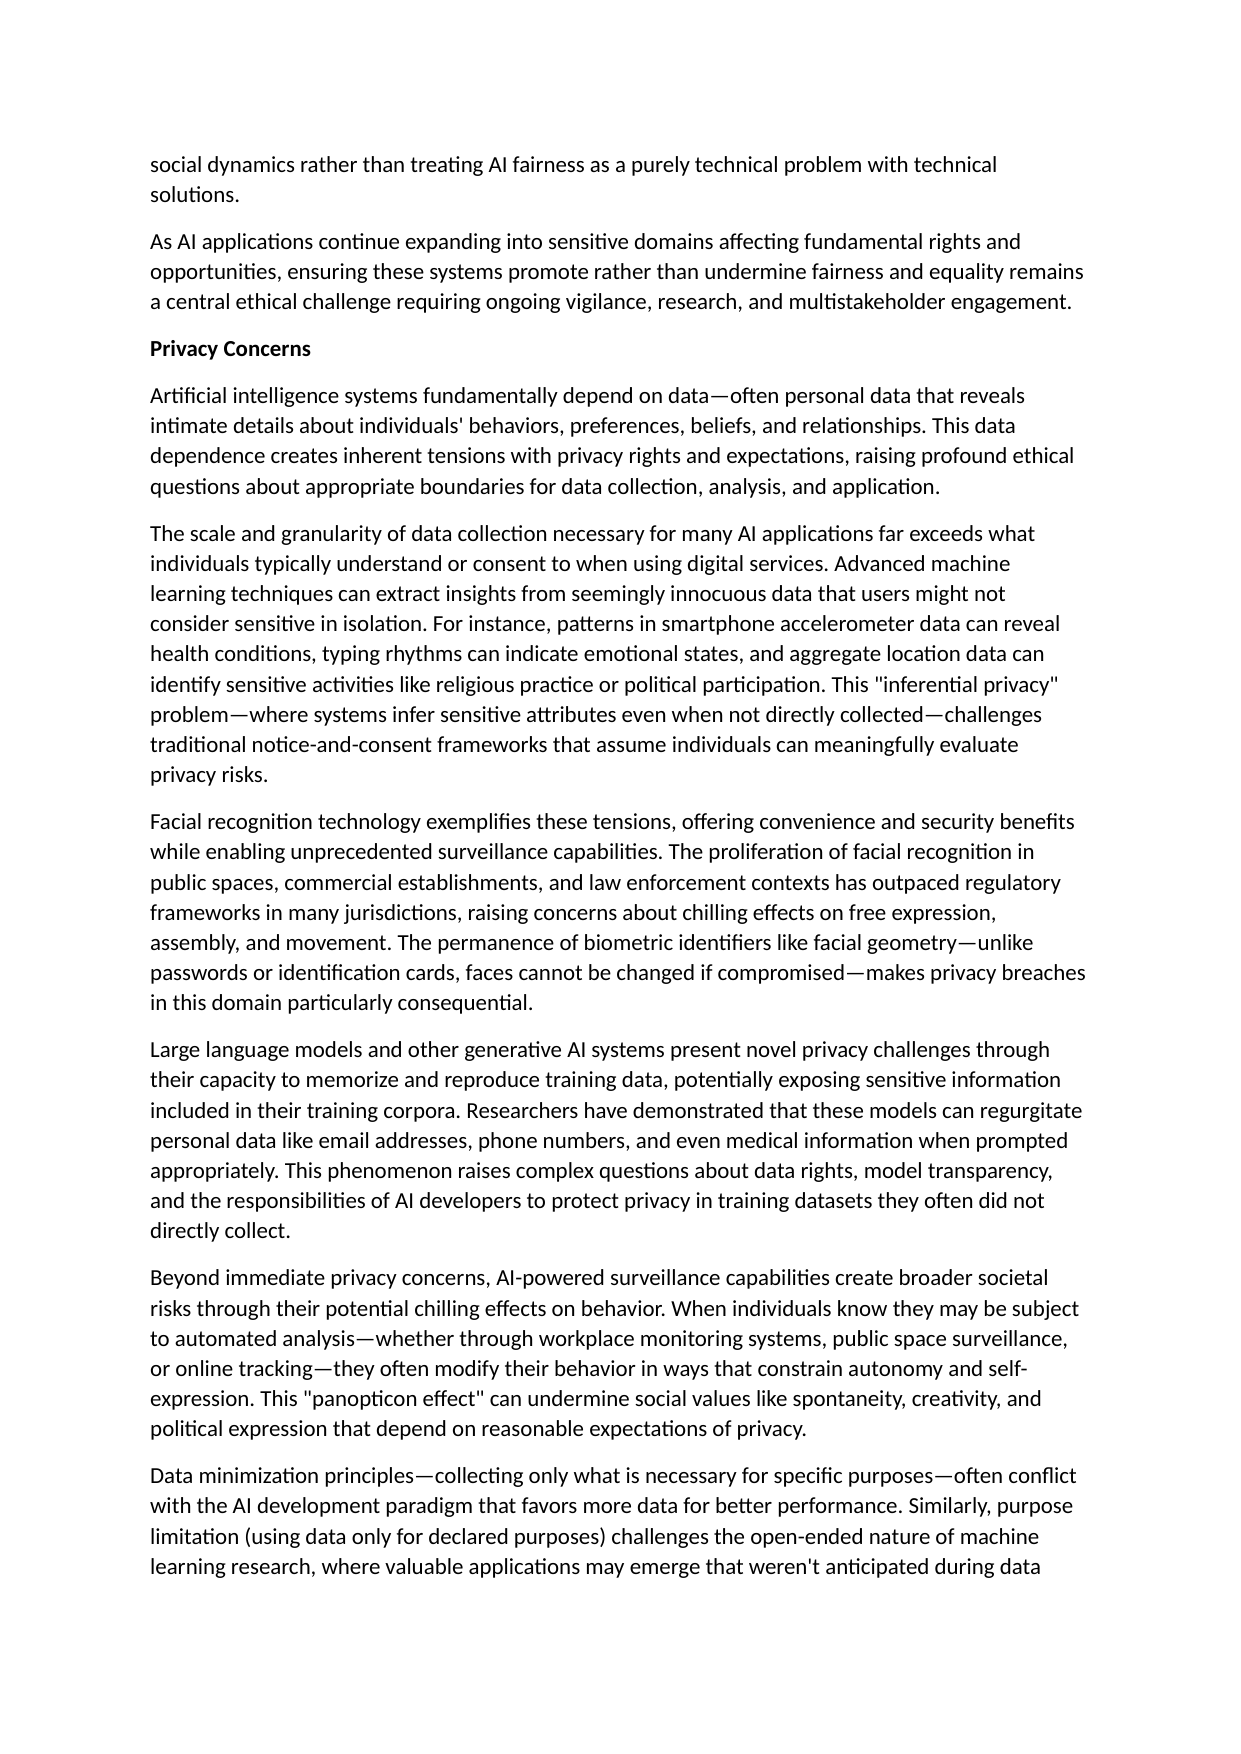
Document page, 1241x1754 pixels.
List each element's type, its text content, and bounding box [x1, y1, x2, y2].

text The scale and granularity of data collection necessary for many AI applications far exceeds what individuals typically understand or consent to when using digital services. Advanced machine learning techniques can extract insights from seemingly innocuous data that users might not consider sensitive in isolation. For instance, patterns in smartphone accelerometer data can reveal health conditions, typing rhythms can indicate emotional states, and aggregate location data can identify sensitive activities like religious practice or political participation. This "inferential privacy" problem—where systems infer sensitive attributes even when not directly collected—challenges traditional notice-and-consent frameworks that assume individuals can meaningfully evaluate privacy risks. [150, 519, 1090, 788]
text As AI applications continue expanding into sensitive domains affecting fundamental rights and opportunities, ensuring these systems promote rather than undermine fairness and equality remains a central ethical challenge requiring ongoing vigilance, research, and multistakeholder engagement. [150, 227, 1090, 316]
text Privacy Concerns [150, 334, 1090, 362]
text Beyond immediate privacy concerns, AI-powered surveillance capabilities create broader societal risks through their potential chilling effects on behavior. When individuals know they may be subject to automated analysis—whether through workplace monitoring systems, public space surveillance, or online tracking—they often modify their behavior in ways that constrain autonomy and self-expression. This "panopticon effect" can undermine social values like spontaneity, creativity, and political expression that depend on reasonable expectations of privacy. [150, 1263, 1090, 1443]
text Large language models and other generative AI systems present novel privacy challenges through their capacity to memorize and reproduce training data, potentially exposing sensitive information included in their training corpora. Researchers have demonstrated that these models can regurgitate personal data like email addresses, phone numbers, and even medical information when prompted appropriately. This phenomenon raises complex questions about data rights, model transparency, and the responsibilities of AI developers to protect privacy in training datasets they often did not directly collect. [150, 1035, 1090, 1245]
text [150, 1461, 1090, 1580]
text Facial recognition technology exemplifies these tensions, offering convenience and security benefits while enabling unprecedented surveillance capabilities. The proliferation of facial recognition in public spaces, commercial establishments, and law enforcement contexts has outpaced regulatory frameworks in many jurisdictions, raising concerns about chilling effects on free expression, assembly, and movement. The permanence of biometric identifiers like facial geometry—unlike passwords or identification cards, faces cannot be changed if compromised—makes privacy breaches in this domain particularly consequential. [150, 807, 1090, 1017]
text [150, 150, 1090, 208]
text Artificial intelligence systems fundamentally depend on data—often personal data that reveals intimate details about individuals' behaviors, preferences, beliefs, and relationships. This data dependence creates inherent tensions with privacy rights and expectations, raising profound ethical questions about appropriate boundaries for data collection, analysis, and application. [150, 381, 1090, 500]
